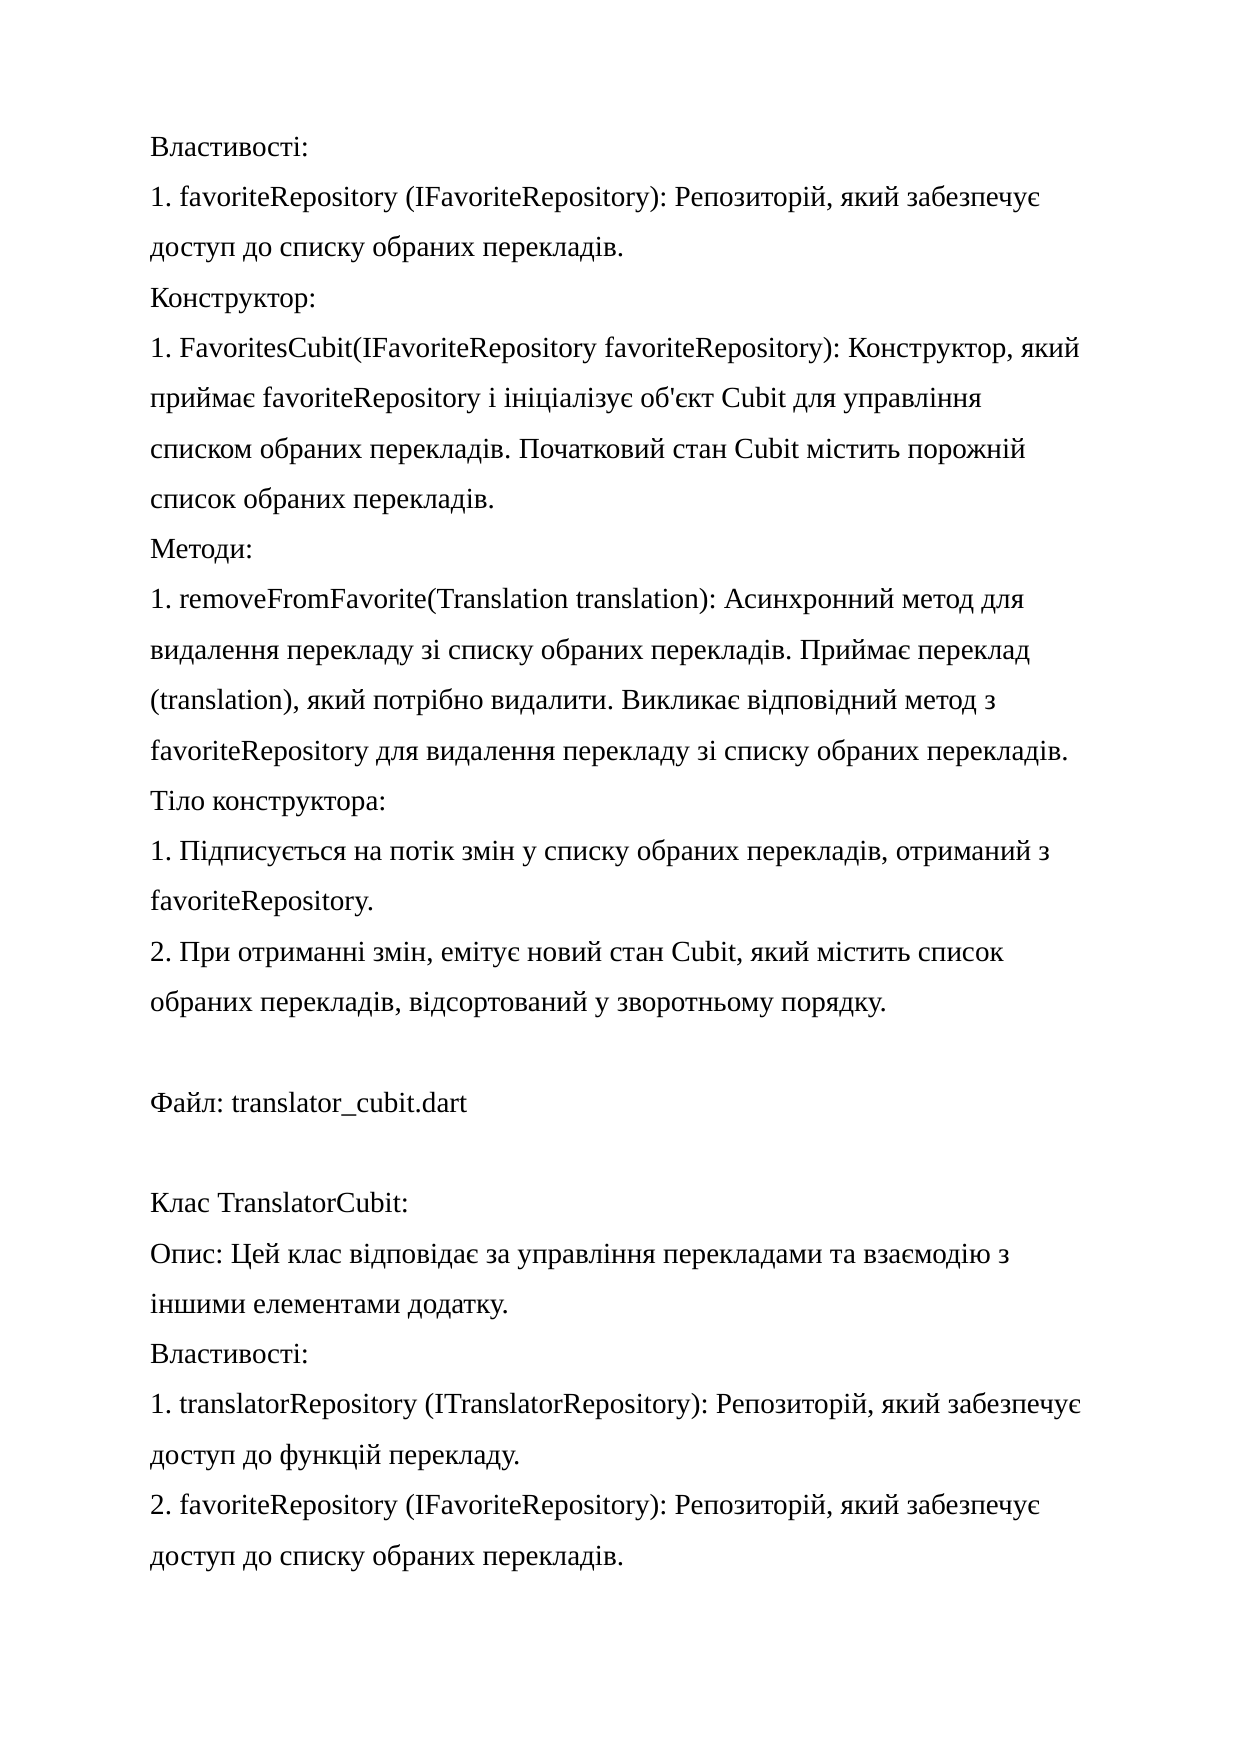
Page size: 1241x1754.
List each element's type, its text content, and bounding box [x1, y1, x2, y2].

text Властивості: [150, 1336, 1091, 1370]
text 1. Підписується на потік змін у списку обраних перекладів, отриманий з favoriteRepository. [150, 833, 1091, 917]
text 1. translatorRepository (ITranslatorRepository): Репозиторій, який забезпечує доступ до функцій перекладу. [150, 1387, 1091, 1471]
text Властивості: [150, 129, 1091, 162]
text 1. removeFromFavorite(Translation translation): Асинхронний метод для видалення перекладу зі списку обраних перекладів. Приймає переклад (translation), який потрібно видалити. Викликає відповідний метод з favoriteRepository для видалення перекладу зі списку обраних перекладів. [150, 582, 1091, 766]
text Клас TranslatorCubit: [150, 1185, 1091, 1219]
text Файл: translator_cubit.dart [150, 1085, 1091, 1118]
text 1. FavoritesCubit(IFavoriteRepository favoriteRepository): Конструктор, який приймає favoriteRepository і ініціалізує об'єкт Cubit для управління списком обраних перекладів. Початковий стан Cubit містить порожній список обраних перекладів. [150, 330, 1091, 514]
text 2. favoriteRepository (IFavoriteRepository): Репозиторій, який забезпечує доступ до списку обраних перекладів. [150, 1487, 1091, 1571]
text 2. При отриманні змін, емітує новий стан Cubit, який містить список обраних перекладів, відсортований у зворотньому порядку. [150, 934, 1091, 1018]
text Конструктор: [150, 280, 1091, 313]
text Опис: Цей клас відповідає за управління перекладами та взаємодію з іншими елементами додатку. [150, 1236, 1091, 1319]
text Тіло конструктора: [150, 783, 1091, 816]
text 1. favoriteRepository (IFavoriteRepository): Репозиторій, який забезпечує доступ до списку обраних перекладів. [150, 179, 1091, 263]
text Методи: [150, 531, 1091, 565]
